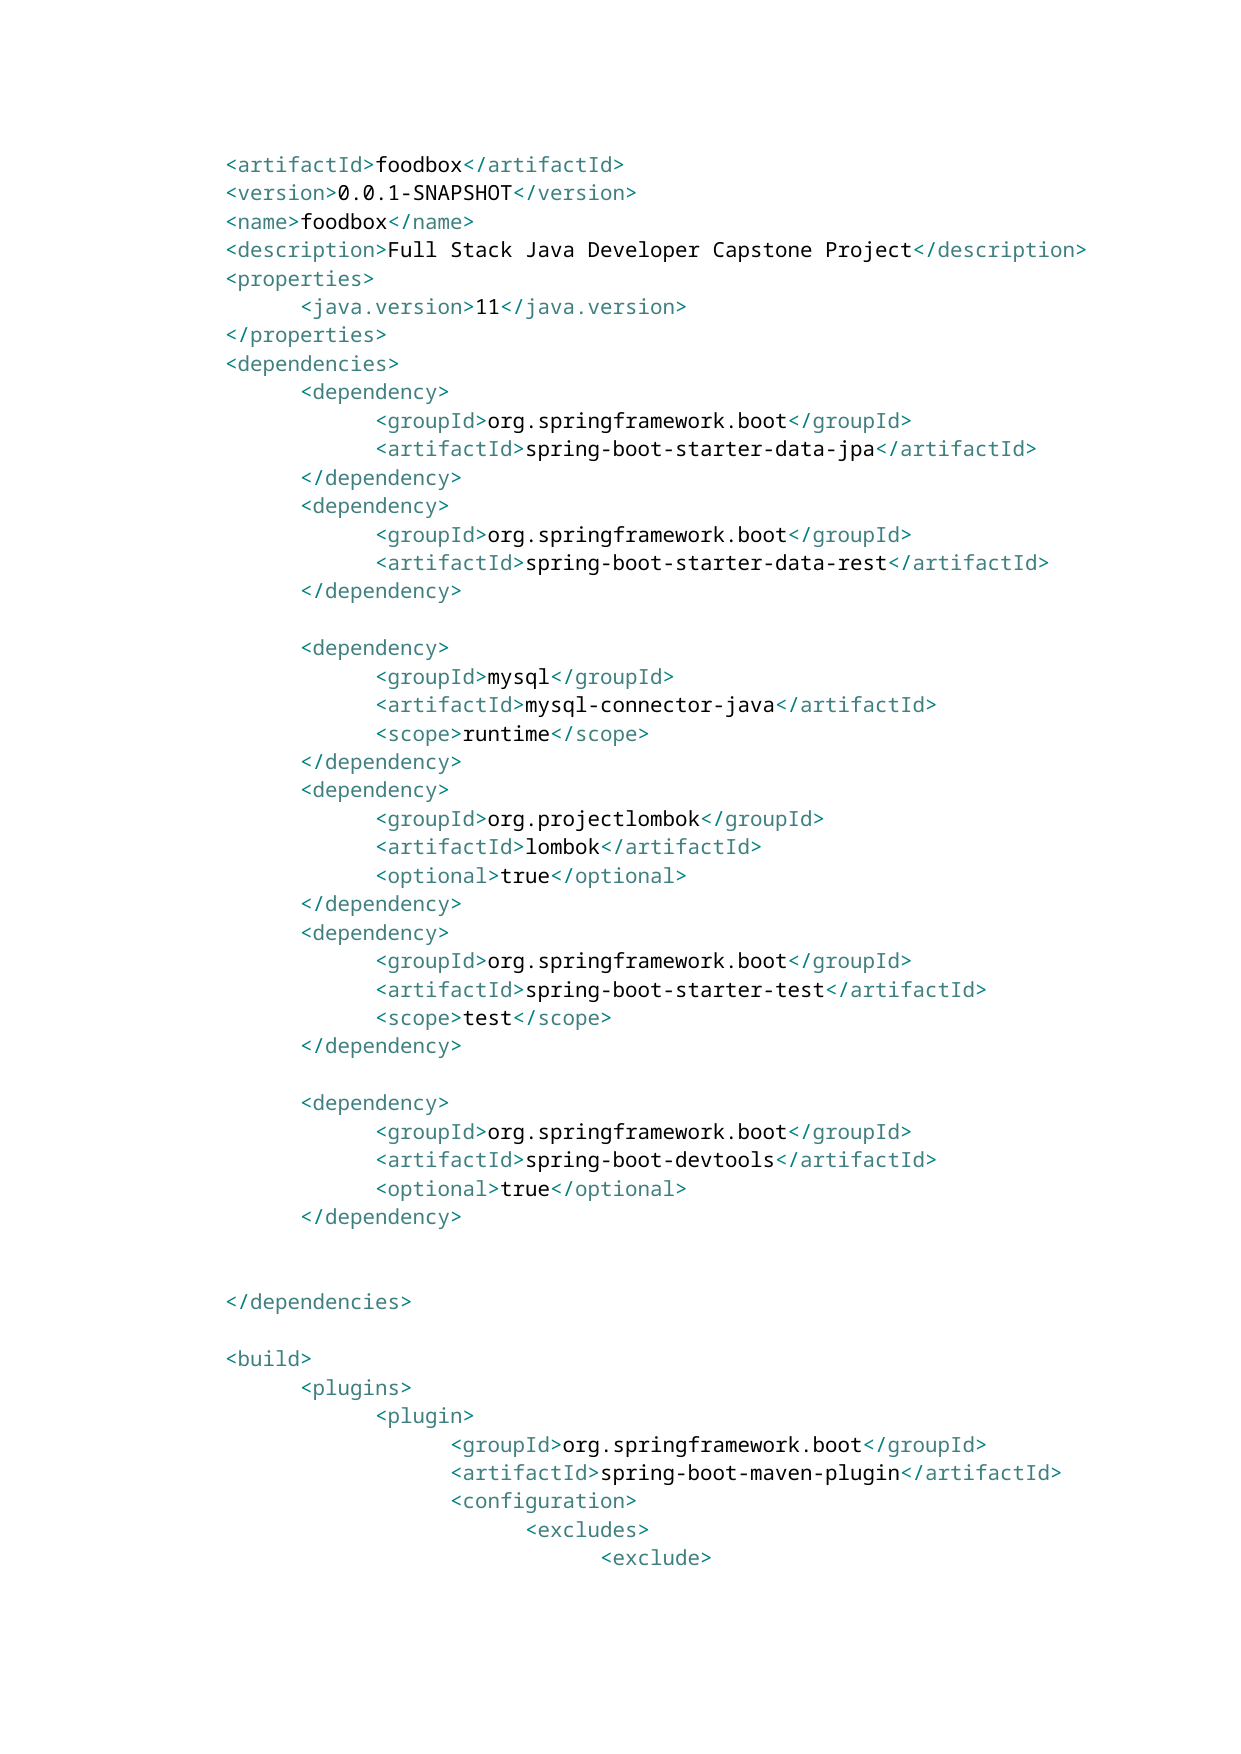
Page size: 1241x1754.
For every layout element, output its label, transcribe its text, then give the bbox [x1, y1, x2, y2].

text <artifactId>spring-boot-starter-data-jpa</artifactId> [150, 434, 1090, 463]
text <groupId>org.springframework.boot</groupId> [150, 520, 1090, 548]
text <dependency> [150, 776, 1090, 804]
text <name>foodbox</name> [150, 207, 1090, 235]
text <artifactId>spring-boot-starter-data-rest</artifactId> [150, 548, 1090, 577]
text <excludes> [150, 1515, 1090, 1543]
text <groupId>org.springframework.boot</groupId> [150, 946, 1090, 975]
text <properties> [150, 264, 1090, 292]
text <groupId>org.projectlombok</groupId> [150, 804, 1090, 832]
text </dependency> [150, 463, 1090, 491]
text </dependency> [150, 889, 1090, 918]
text <groupId>mysql</groupId> [150, 662, 1090, 690]
text <groupId>org.springframework.boot</groupId> [150, 1430, 1090, 1458]
text </dependency> [150, 1202, 1090, 1231]
text <groupId>org.springframework.boot</groupId> [150, 1117, 1090, 1145]
text </dependencies> [150, 1287, 1090, 1316]
text <plugins> [150, 1373, 1090, 1401]
text <artifactId>foodbox</artifactId> [150, 150, 1090, 178]
text <groupId>org.springframework.boot</groupId> [150, 406, 1090, 434]
text <artifactId>spring-boot-starter-test</artifactId> [150, 975, 1090, 1003]
text <artifactId>spring-boot-maven-plugin</artifactId> [150, 1458, 1090, 1487]
text </dependency> [150, 577, 1090, 605]
text <dependency> [150, 633, 1090, 662]
text <dependencies> [150, 349, 1090, 377]
text <dependency> [150, 491, 1090, 520]
text <artifactId>lombok</artifactId> [150, 832, 1090, 861]
text <build> [150, 1344, 1090, 1373]
text <optional>true</optional> [150, 1174, 1090, 1202]
text </dependency> [150, 747, 1090, 776]
text <java.version>11</java.version> [150, 292, 1090, 321]
text <artifactId>mysql-connector-java</artifactId> [150, 690, 1090, 719]
text <scope>runtime</scope> [150, 719, 1090, 747]
text <optional>true</optional> [150, 861, 1090, 889]
text <configuration> [150, 1487, 1090, 1515]
text </properties> [150, 321, 1090, 349]
text </dependency> [150, 1032, 1090, 1060]
text <dependency> [150, 918, 1090, 946]
text <version>0.0.1-SNAPSHOT</version> [150, 178, 1090, 207]
text <dependency> [150, 377, 1090, 406]
text <exclude> [150, 1543, 1090, 1572]
text <artifactId>spring-boot-devtools</artifactId> [150, 1145, 1090, 1174]
text <dependency> [150, 1088, 1090, 1117]
text <description>Full Stack Java Developer Capstone Project</description> [150, 235, 1090, 264]
text <plugin> [150, 1401, 1090, 1430]
text <scope>test</scope> [150, 1003, 1090, 1032]
